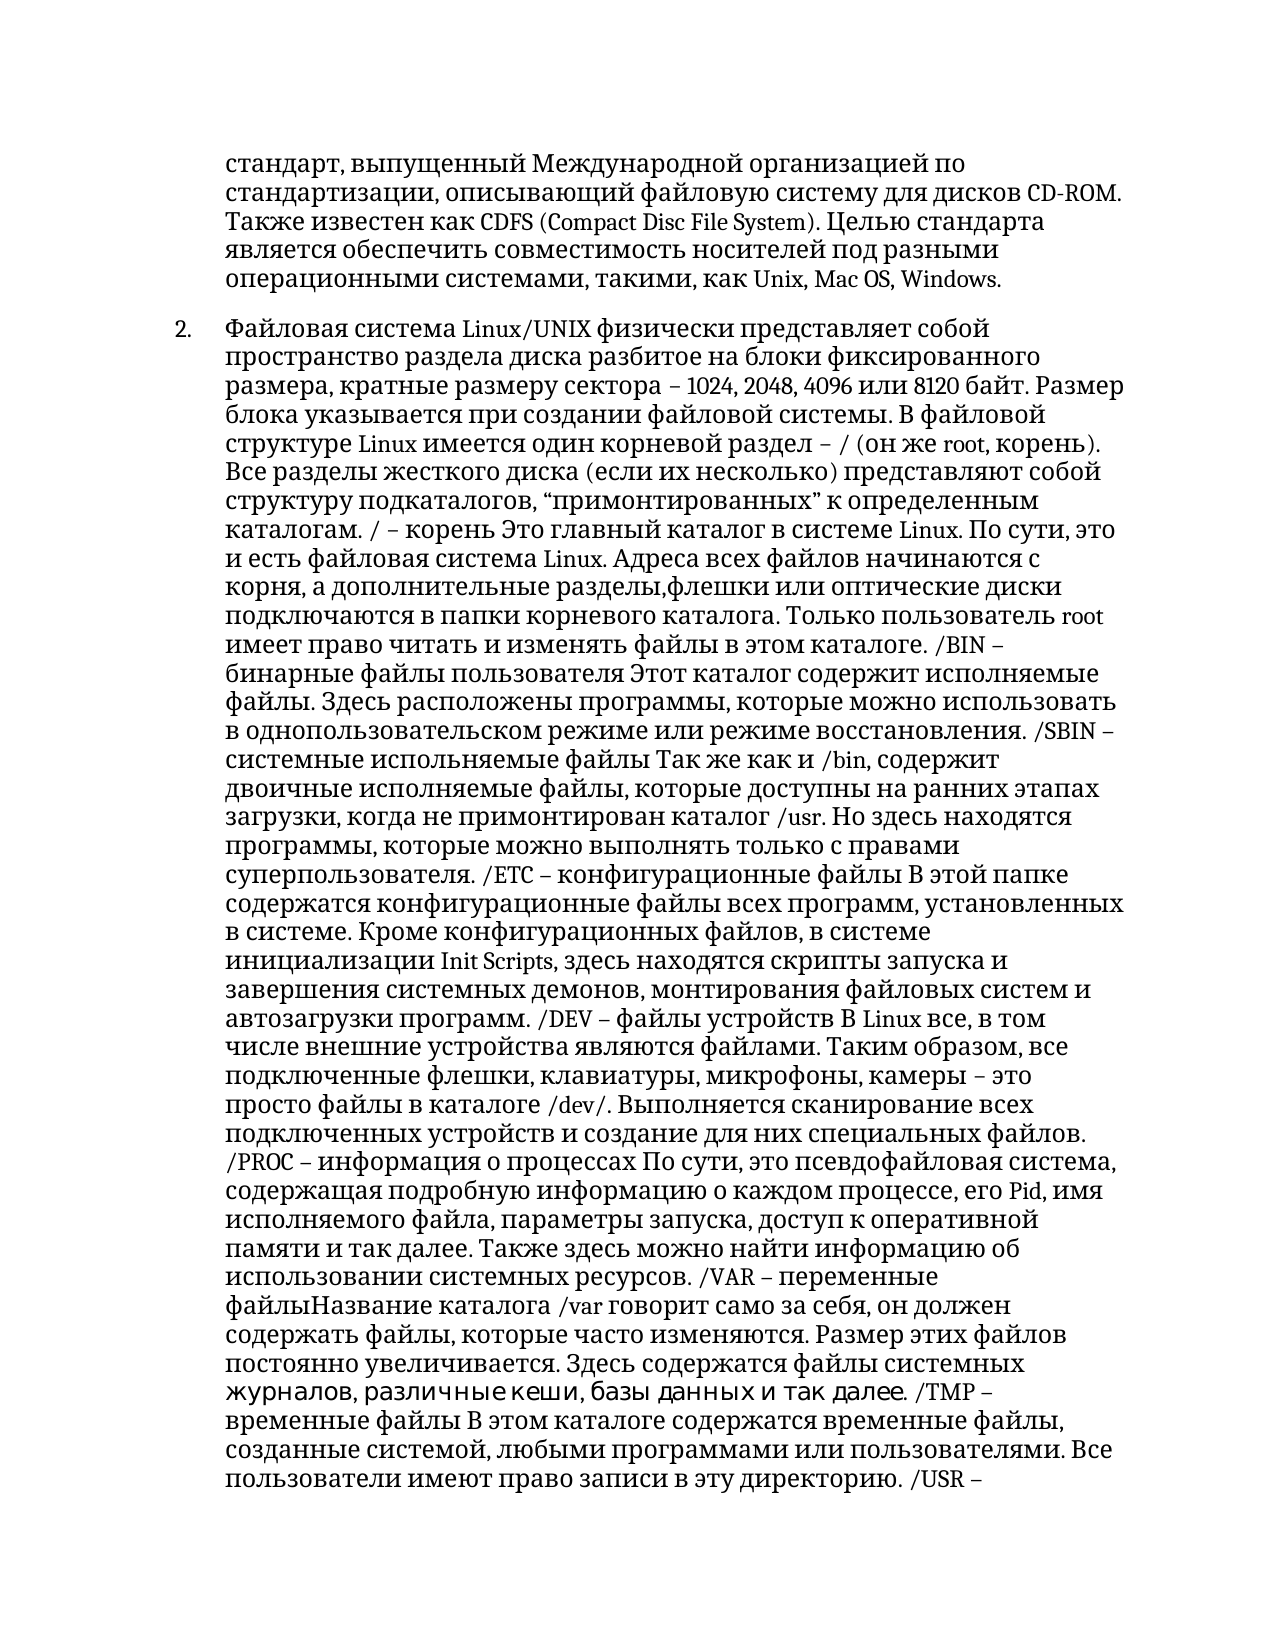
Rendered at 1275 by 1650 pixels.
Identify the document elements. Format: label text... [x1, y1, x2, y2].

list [175, 314, 1125, 1493]
